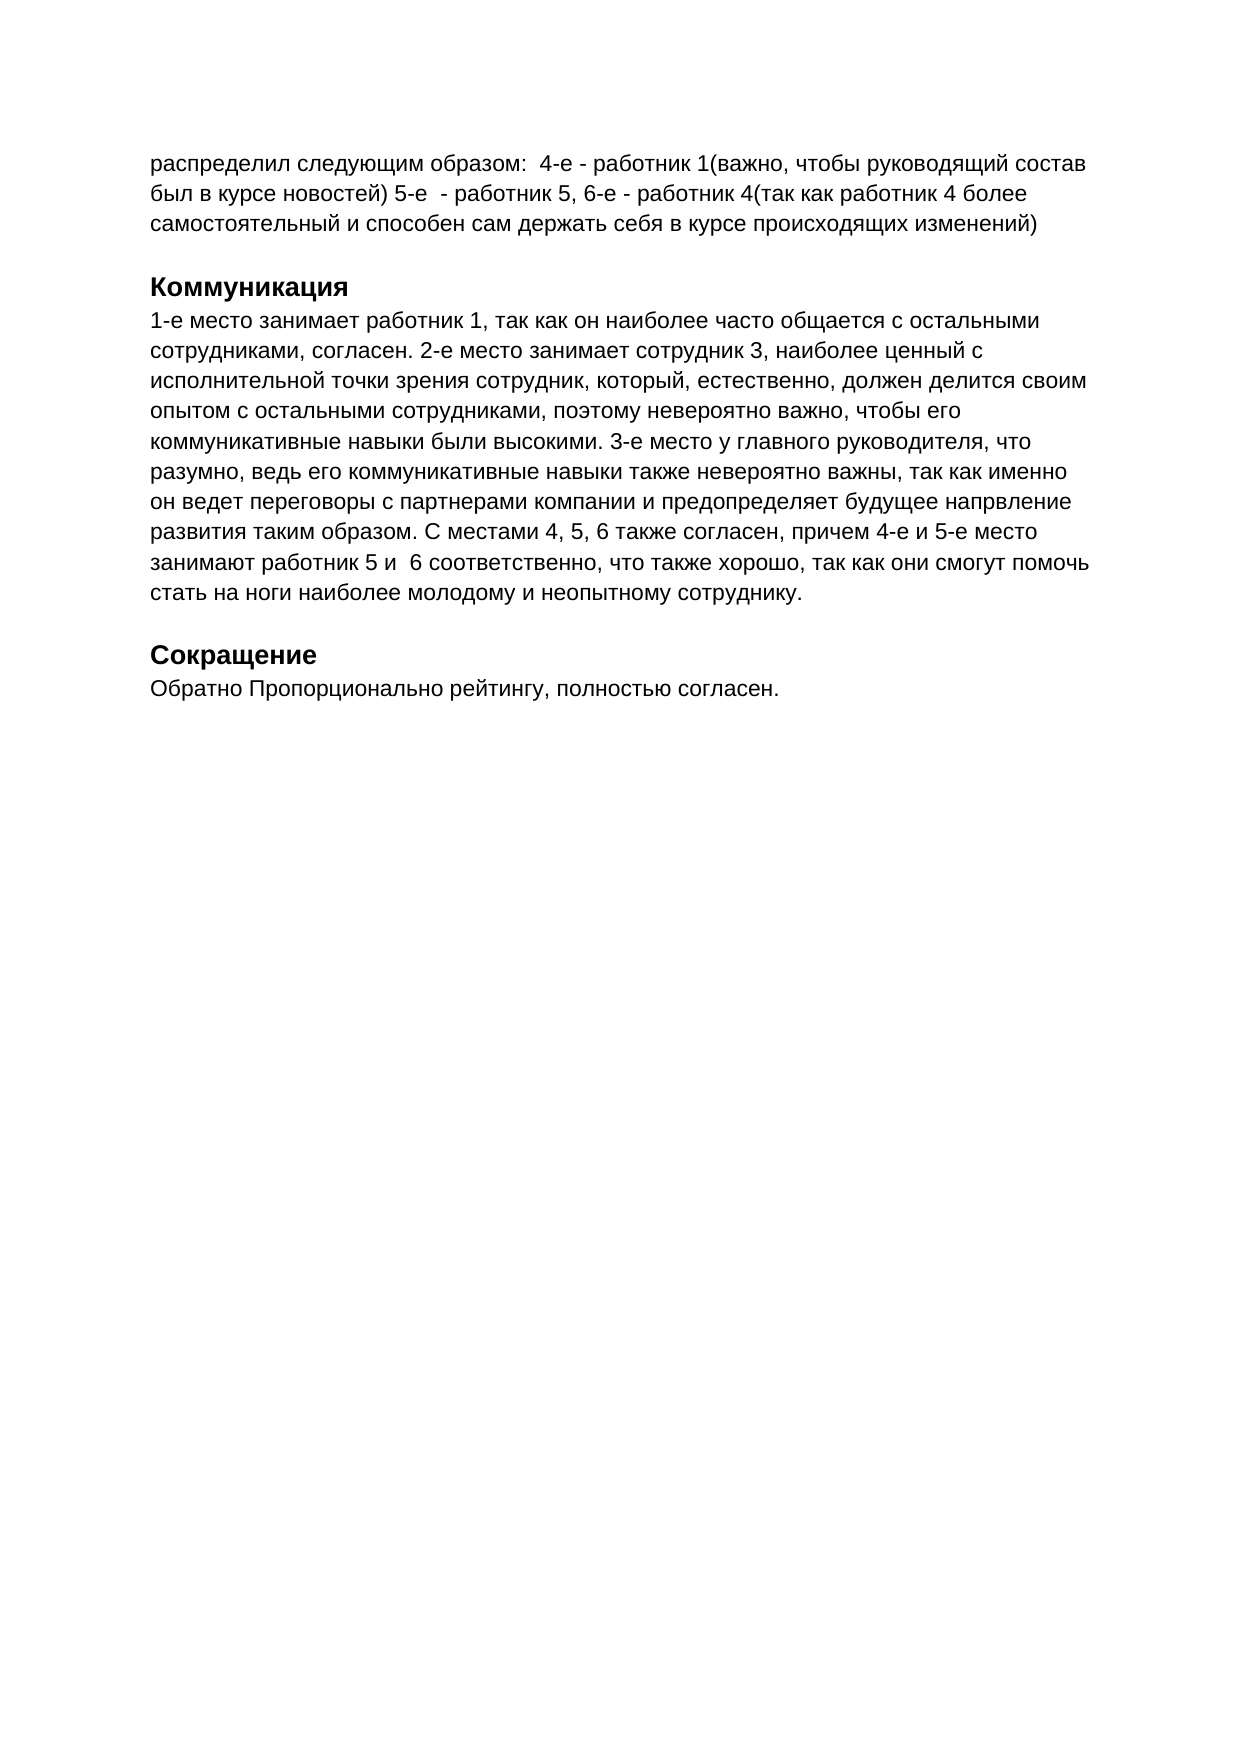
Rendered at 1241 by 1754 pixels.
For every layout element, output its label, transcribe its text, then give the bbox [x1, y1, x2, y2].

text Коммуникация [150, 271, 1090, 302]
text Сокращение [150, 639, 1090, 670]
text Обратно Пропорционально рейтингу, полностью согласен. [150, 675, 1090, 701]
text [150, 150, 1090, 237]
text 1-е место занимает работник 1, так как он наиболее часто общается с остальными сотрудниками, согласен. 2-е место занимает сотрудник 3, наиболее ценный с исполнительной точки зрения сотрудник, который, естественно, должен делится своим опытом с остальными сотрудниками, поэтому невероятно важно, чтобы его коммуникативные навыки были высокими. 3-е место у главного руководителя, что разумно, ведь его коммуникативные навыки также невероятно важны, так как именно он ведет переговоры с партнерами компании и предопределяет будущее напрвление развития таким образом. С местами 4, 5, 6 также согласен, причем 4-е и 5-е место занимают работник 5 и 6 соответственно, что также хорошо, так как они смогут помочь стать на ноги наиболее молодому и неопытному сотруднику. [150, 307, 1090, 605]
